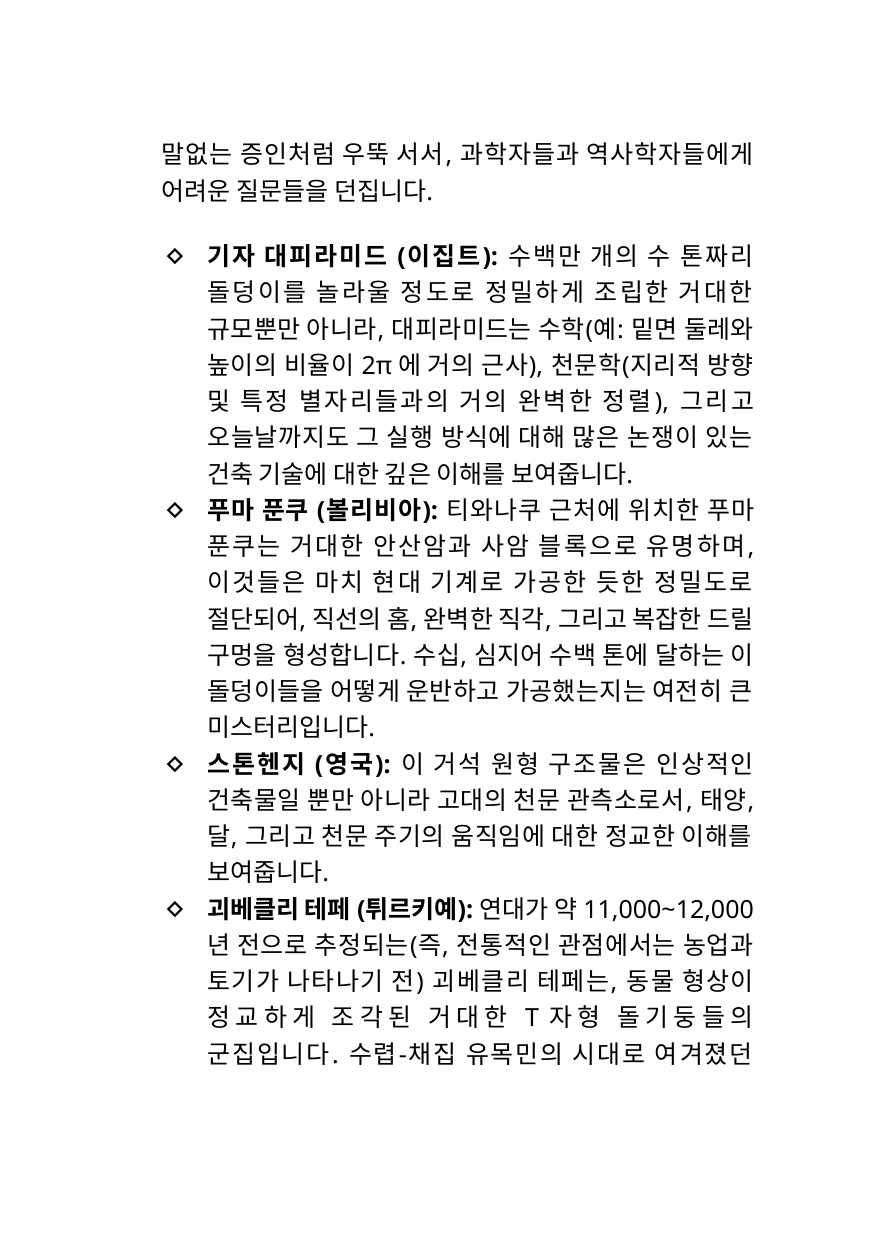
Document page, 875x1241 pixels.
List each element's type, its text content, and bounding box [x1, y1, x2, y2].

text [162, 135, 754, 207]
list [163, 889, 754, 1070]
list 푸마 푼쿠 (볼리비아): 티와나쿠 근처에 위치한 푸마 푼쿠는 거대한 안산암과 사암 블록으로 유명하며, 이것들은 마치 현대 기계로 가공한 듯한 정밀도로 절단되어, 직선의 홈, 완벽한 직각, 그리고 복잡한 드릴 구멍을 형성합니다. 수십, 심지어 수백 톤에 달하는 이 돌덩이들을 어떻게 운반하고 가공했는지는 여전히 큰 미스터리입니다. [163, 490, 754, 744]
list 기자 대피라미드 (이집트): 수백만 개의 수 톤짜리 돌덩이를 놀라울 정도로 정밀하게 조립한 거대한 규모뿐만 아니라, 대피라미드는 수학(예: 밑면 둘레와 높이의 비율이 2π에 거의 근사), 천문학(지리적 방향 및 특정 별자리들과의 거의 완벽한 정렬), 그리고 오늘날까지도 그 실행 방식에 대해 많은 논쟁이 있는 건축 기술에 대한 깊은 이해를 보여줍니다. [163, 237, 754, 490]
list 스톤헨지 (영국): 이 거석 원형 구조물은 인상적인 건축물일 뿐만 아니라 고대의 천문 관측소로서, 태양, 달, 그리고 천문 주기의 움직임에 대한 정교한 이해를 보여줍니다. [163, 744, 754, 889]
